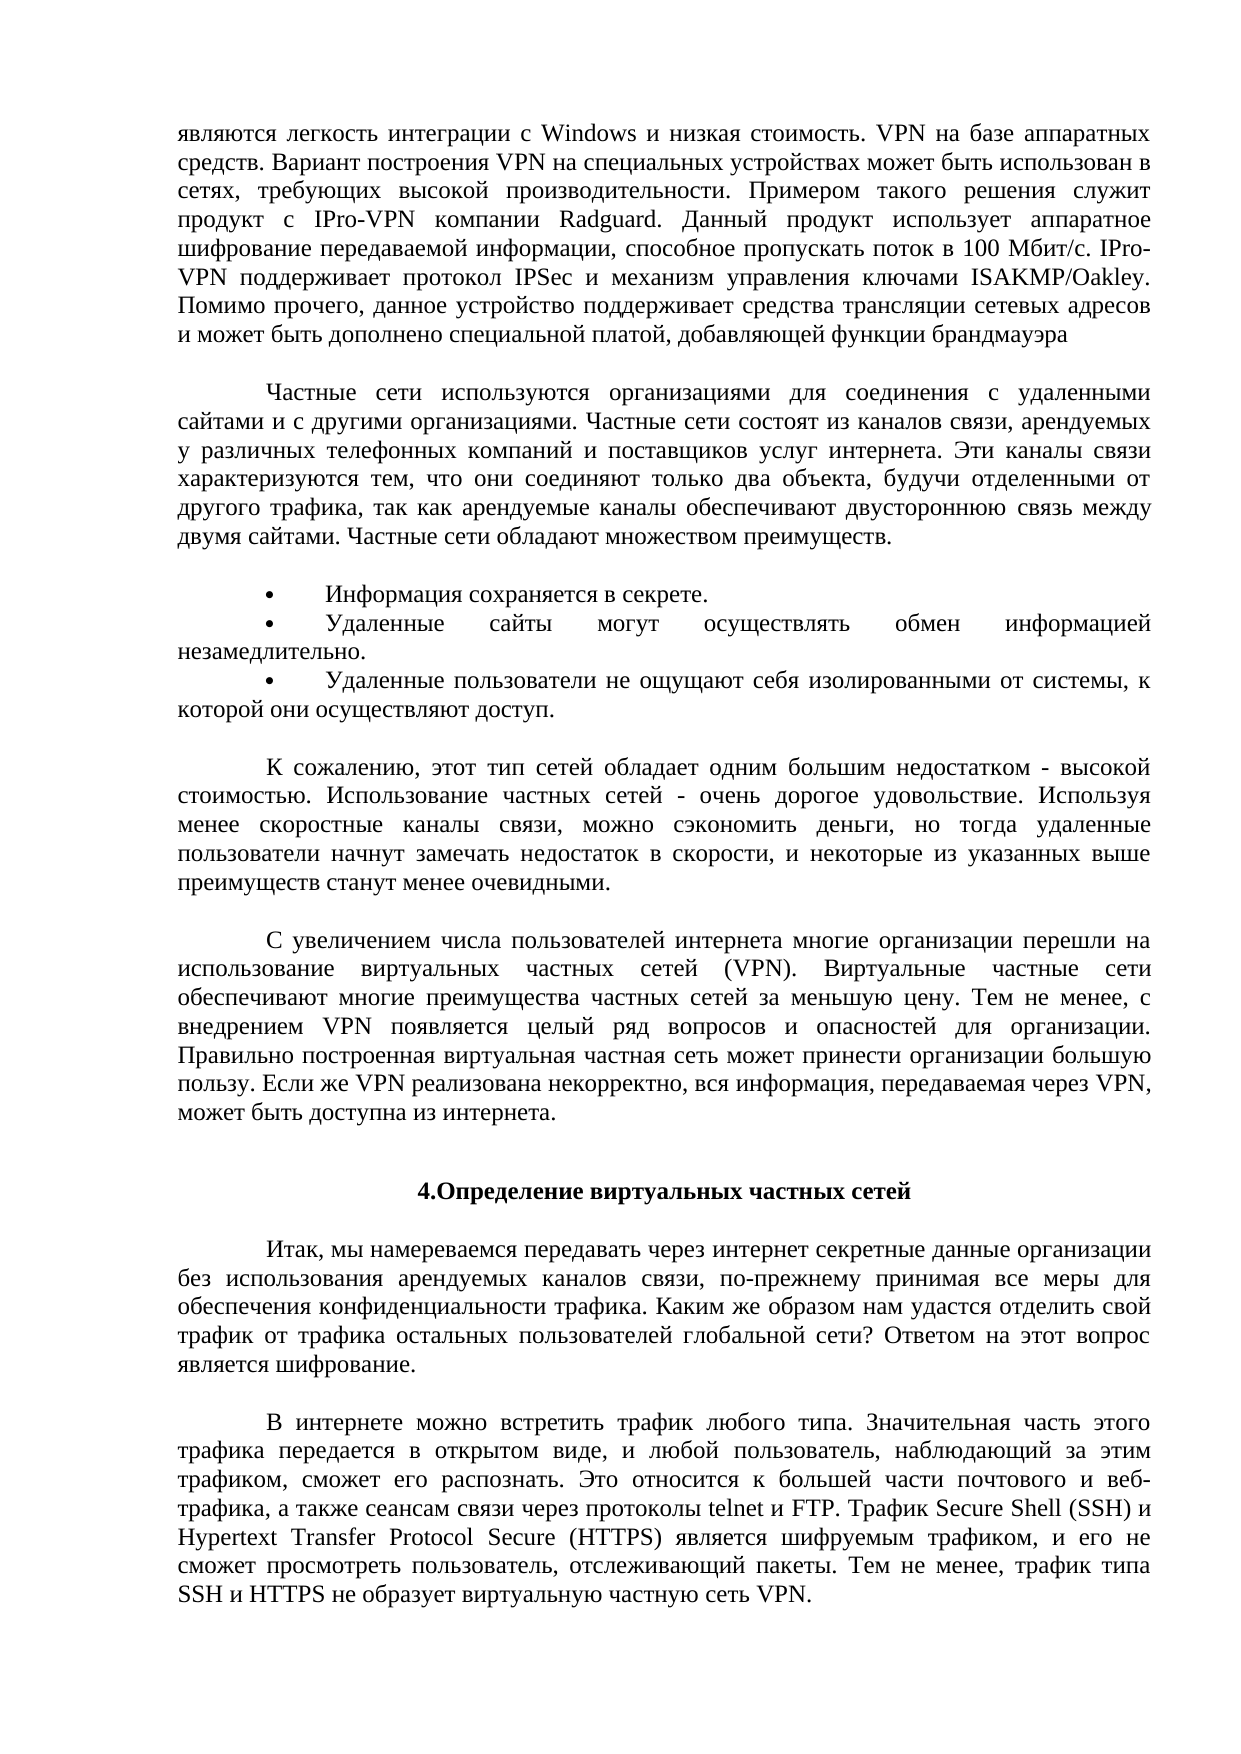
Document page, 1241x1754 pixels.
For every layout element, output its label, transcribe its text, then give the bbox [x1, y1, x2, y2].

text Итак, мы намереваемся передавать через интернет секретные данные организации без использования арендуемых каналов связи, по-прежнему принимая все меры для обеспечения конфиденциальности трафика. Каким же образом нам удастся отделить свой трафик от трафика остальных пользователей глобальной сети? Ответом на этот вопрос является шифрование. [177, 1234, 1152, 1378]
text К сожалению, этот тип сетей обладает одним большим недостатком - высокой стоимостью. Использование частных сетей - очень дорогое удовольствие. Используя менее скоростные каналы связи, можно сэкономить деньги, но тогда удаленные пользователи начнут замечать недостаток в скорости, и некоторые из указанных выше преимуществ станут менее очевидными. [177, 752, 1152, 896]
text Частные сети используются организациями для соединения с удаленными сайтами и с другими организациями. Частные сети состоят из каналов связи, арендуемых у различных телефонных компаний и поставщиков услуг интернета. Эти каналы связи характеризуются тем, что они соединяют только два объекта, будучи отделенными от другого трафика, так как арендуемые каналы обеспечивают двустороннюю связь между двумя сайтами. Частные сети обладают множеством преимуществ. [177, 377, 1152, 550]
subtitle 4.Определение виртуальных частных сетей [177, 1176, 1152, 1205]
list Информация сохраняется в секрете. [177, 579, 1152, 608]
text В интернете можно встретить трафик любого типа. Значительная часть этого трафика передается в открытом виде, и любой пользователь, наблюдающий за этим трафиком, сможет его распознать. Это относится к большей части почтового и веб-трафика, а также сеансам связи через протоколы telnet и FTP. Трафик Secure Shell (SSH) и Hypertext Transfer Protocol Secure (HTTPS) является шифруемым трафиком, и его не сможет просмотреть пользователь, отслеживающий пакеты. Тем не менее, трафик типа SSH и HTTPS не образует виртуальную частную сеть VPN. [177, 1407, 1152, 1608]
text С увеличением числа пользователей интернета многие организации перешли на использование виртуальных частных сетей (VPN). Виртуальные частные сети обеспечивают многие преимущества частных сетей за меньшую цену. Тем не менее, с внедрением VPN появляется целый ряд вопросов и опасностей для организации. Правильно построенная виртуальная частная сеть может принести организации большую пользу. Если же VPN реализована некорректно, вся информация, передаваемая через VPN, может быть доступна из интернета. [177, 925, 1152, 1126]
list Удаленные пользователи не ощущают себя изолированными от системы, к которой они осуществляют доступ. [177, 665, 1152, 723]
list Удаленные сайты могут осуществлять обмен информацией незамедлительно. [177, 608, 1152, 665]
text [177, 118, 1152, 348]
